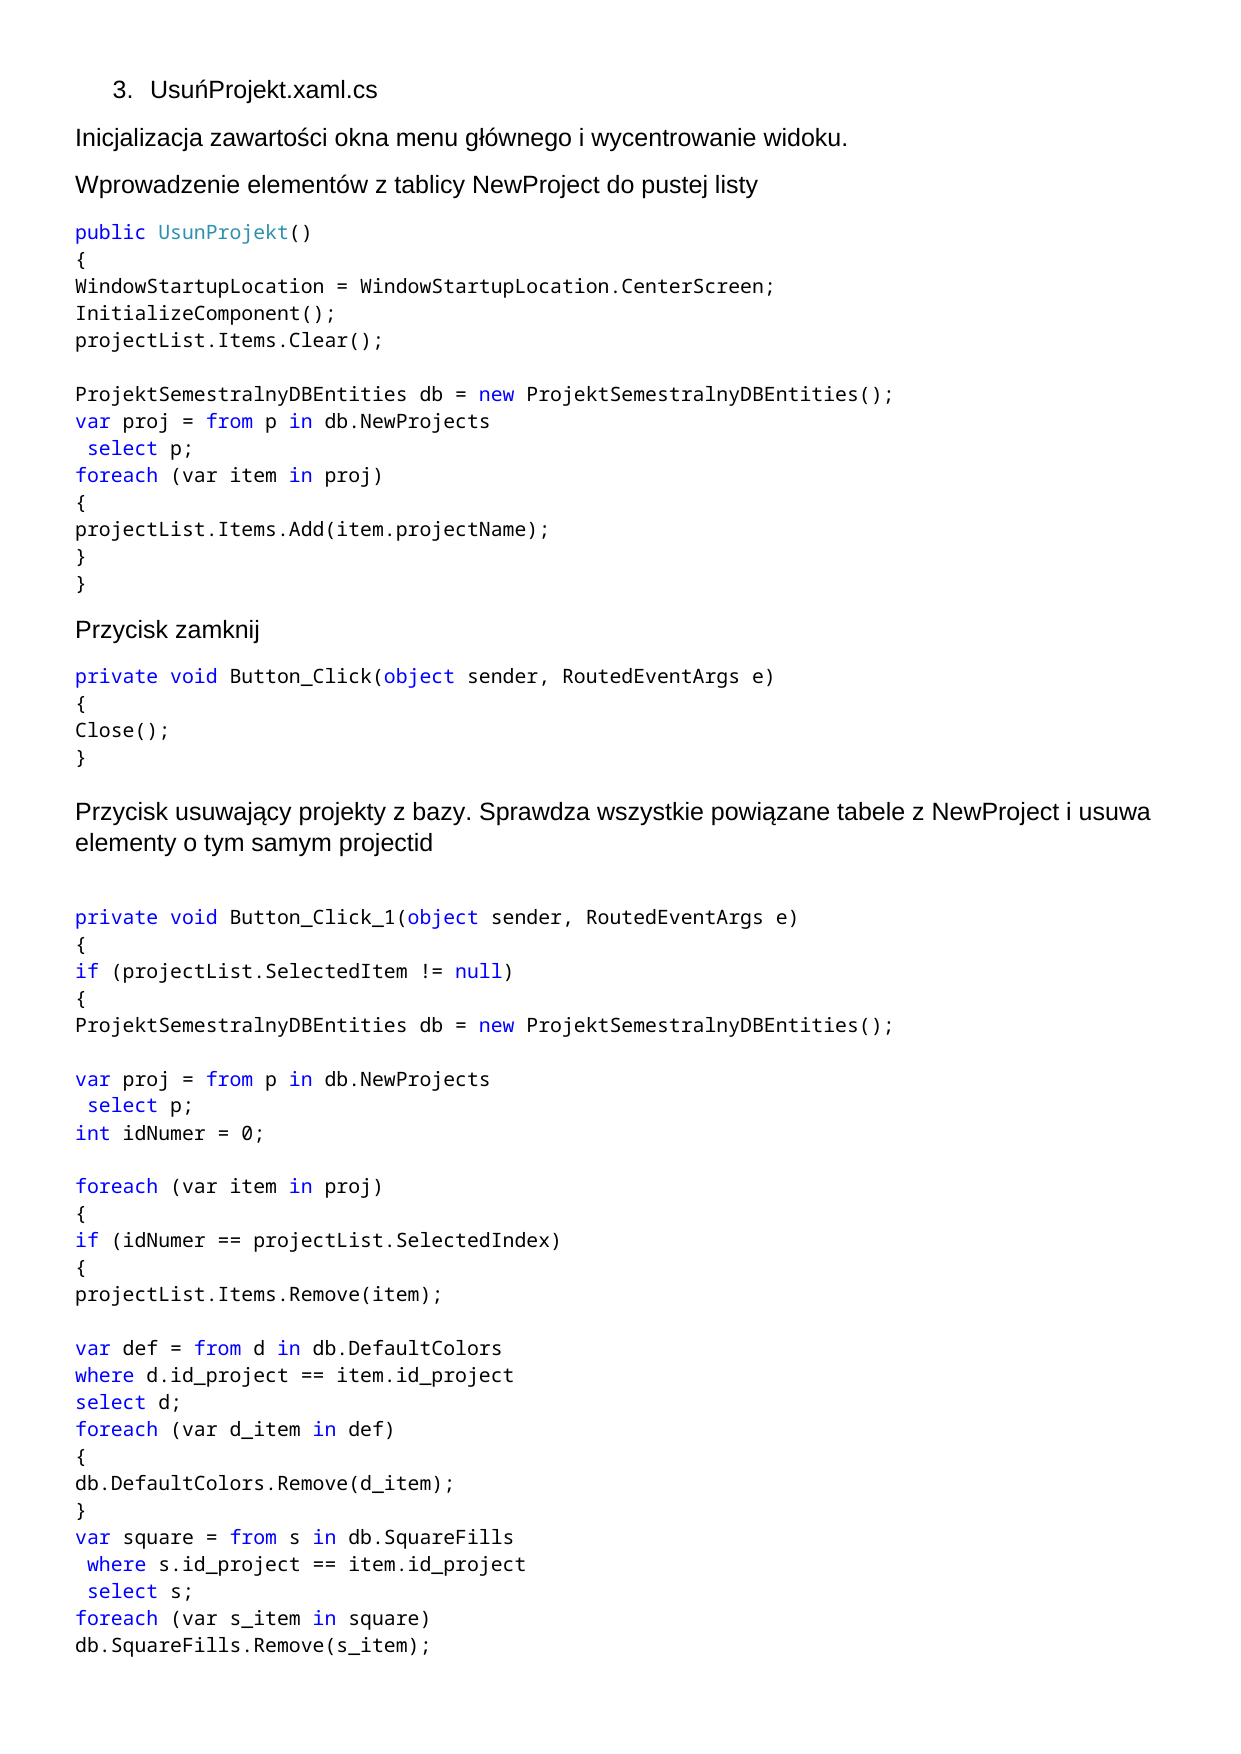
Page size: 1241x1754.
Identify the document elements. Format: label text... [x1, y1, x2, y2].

text where d.id_project == item.id_project [75, 1362, 1165, 1388]
text db.DefaultColors.Remove(d_item); [75, 1469, 1165, 1496]
text projectList.Items.Remove(item); [75, 1281, 1165, 1308]
text var proj = from p in db.NewProjects [75, 1065, 1165, 1092]
text WindowStartupLocation = WindowStartupLocation.CenterScreen; [75, 272, 1165, 299]
text where s.id_project == item.id_project [75, 1550, 1165, 1577]
text Przycisk zamknij [75, 614, 1165, 643]
text ProjektSemestralnyDBEntities db = new ProjektSemestralnyDBEntities(); [75, 380, 1165, 407]
list UsuńProjekt.xaml.cs [112, 75, 1165, 104]
text db.SquareFills.Remove(s_item); [75, 1631, 1165, 1658]
text { [75, 984, 1165, 1011]
text foreach (var s_item in square) [75, 1604, 1165, 1631]
text if (idNumer == projectList.SelectedIndex) [75, 1227, 1165, 1254]
text select s; [75, 1577, 1165, 1604]
text projectList.Items.Clear(); [75, 326, 1165, 353]
text select p; [75, 1092, 1165, 1119]
text InitializeComponent(); [75, 299, 1165, 326]
text { [75, 245, 1165, 272]
text } [75, 569, 1165, 596]
text private void Button_Click_1(object sender, RoutedEventArgs e) [75, 903, 1165, 930]
text { [75, 689, 1165, 716]
text } [75, 1496, 1165, 1523]
text foreach (var d_item in def) [75, 1416, 1165, 1442]
text foreach (var item in proj) [75, 461, 1165, 488]
text select d; [75, 1388, 1165, 1416]
text var proj = from p in db.NewProjects [75, 407, 1165, 434]
text public UsunProjekt() [75, 218, 1165, 245]
text Close(); [75, 716, 1165, 743]
text int idNumer = 0; [75, 1119, 1165, 1146]
text { [75, 1254, 1165, 1281]
text private void Button_Click(object sender, RoutedEventArgs e) [75, 662, 1165, 689]
text if (projectList.SelectedItem != null) [75, 957, 1165, 984]
text Wprowadzenie elementów z tablicy NewProject do pustej listy [75, 170, 1165, 199]
text { [75, 1442, 1165, 1469]
text var square = from s in db.SquareFills [75, 1523, 1165, 1550]
text } [75, 743, 1165, 770]
text { [75, 488, 1165, 515]
text select p; [75, 434, 1165, 461]
text { [75, 930, 1165, 957]
text Przycisk usuwający projekty z bazy. Sprawdza wszystkie powiązane tabele z NewProject i usuwa elementy o tym samym projectid [75, 797, 1165, 857]
text var def = from d in db.DefaultColors [75, 1334, 1165, 1362]
text } [75, 542, 1165, 569]
text { [75, 1200, 1165, 1227]
text ProjektSemestralnyDBEntities db = new ProjektSemestralnyDBEntities(); [75, 1011, 1165, 1038]
text projectList.Items.Add(item.projectName); [75, 515, 1165, 542]
text Inicjalizacja zawartości okna menu głównego i wycentrowanie widoku. [75, 123, 1165, 151]
text foreach (var item in proj) [75, 1173, 1165, 1200]
